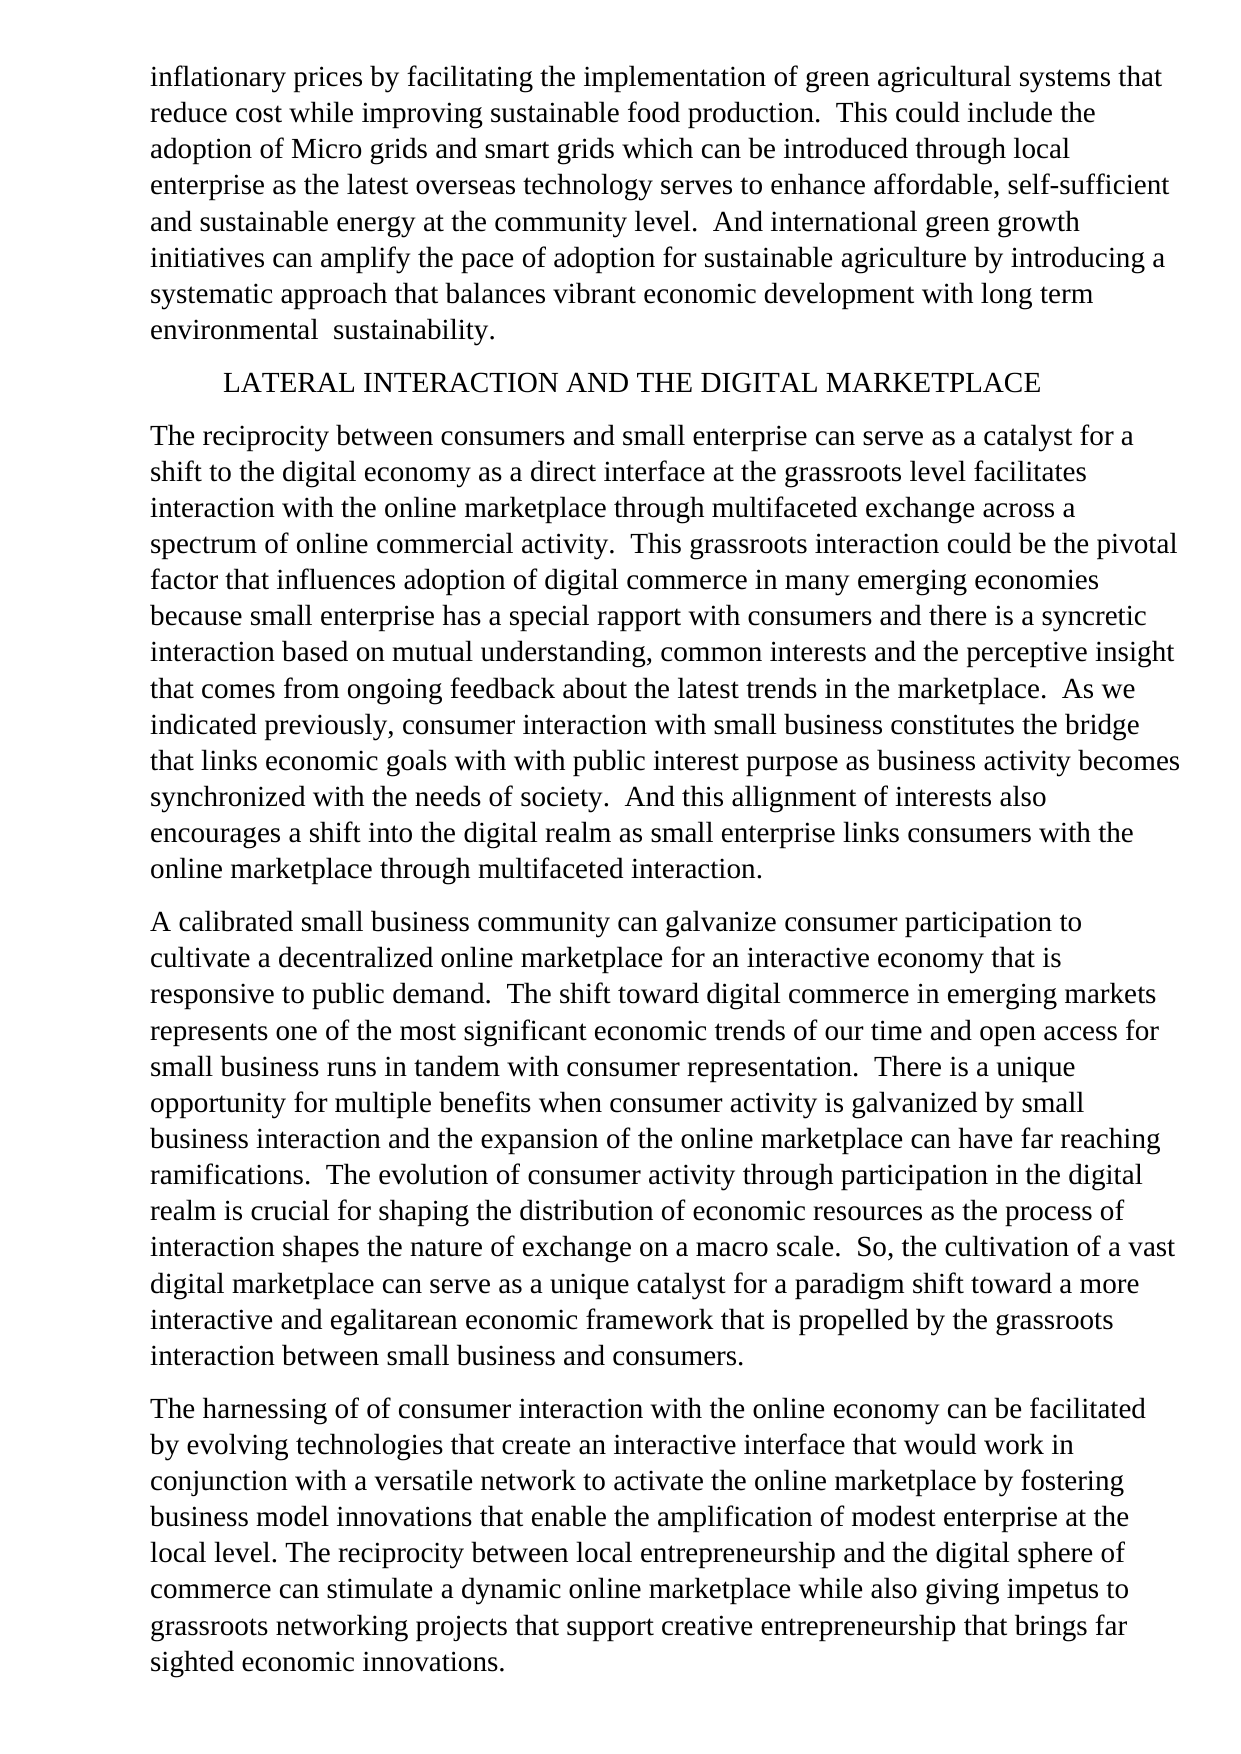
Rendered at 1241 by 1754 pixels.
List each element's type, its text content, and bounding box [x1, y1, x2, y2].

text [150, 59, 1181, 346]
text The reciprocity between consumers and small enterprise can serve as a catalyst for a shift to the digital economy as a direct interface at the grassroots level facilitates interaction with the online marketplace through multifaceted exchange across a spectrum of online commercial activity. This grassroots interaction could be the pivotal factor that influences adoption of digital commerce in many emerging economies because small enterprise has a special rapport with consumers and there is a syncretic interaction based on mutual understanding, common interests and the perceptive insight that comes from ongoing feedback about the latest trends in the marketplace. As we indicated previously, consumer interaction with small business constitutes the bridge that links economic goals with with public interest purpose as business activity becomes synchronized with the needs of society. And this allignment of interests also encourages a shift into the digital realm as small enterprise links consumers with the online marketplace through multifaceted interaction. [150, 418, 1181, 885]
text LATERAL INTERACTION AND THE DIGITAL MARKETPLACE [150, 365, 1181, 398]
text The harnessing of of consumer interaction with the online economy can be facilitated by evolving technologies that create an interactive interface that would work in conjunction with a versatile network to activate the online marketplace by fostering business model innovations that enable the amplification of modest enterprise at the local level. The reciprocity between local entrepreneurship and the digital sphere of commerce can stimulate a dynamic online marketplace while also giving impetus to grassroots networking projects that support creative entrepreneurship that brings far sighted economic innovations. [150, 1391, 1181, 1677]
text A calibrated small business community can galvanize consumer participation to cultivate a decentralized online marketplace for an interactive economy that is responsive to public demand. The shift toward digital commerce in emerging markets represents one of the most significant economic trends of our time and open access for small business runs in tandem with consumer representation. There is a unique opportunity for multiple benefits when consumer activity is galvanized by small business interaction and the expansion of the online marketplace can have far reaching ramifications. The evolution of consumer activity through participation in the digital realm is crucial for shaping the distribution of economic resources as the process of interaction shapes the nature of exchange on a macro scale. So, the cultivation of a vast digital marketplace can serve as a unique catalyst for a paradigm shift toward a more interactive and egalitarean economic framework that is propelled by the grassroots interaction between small business and consumers. [150, 904, 1181, 1372]
